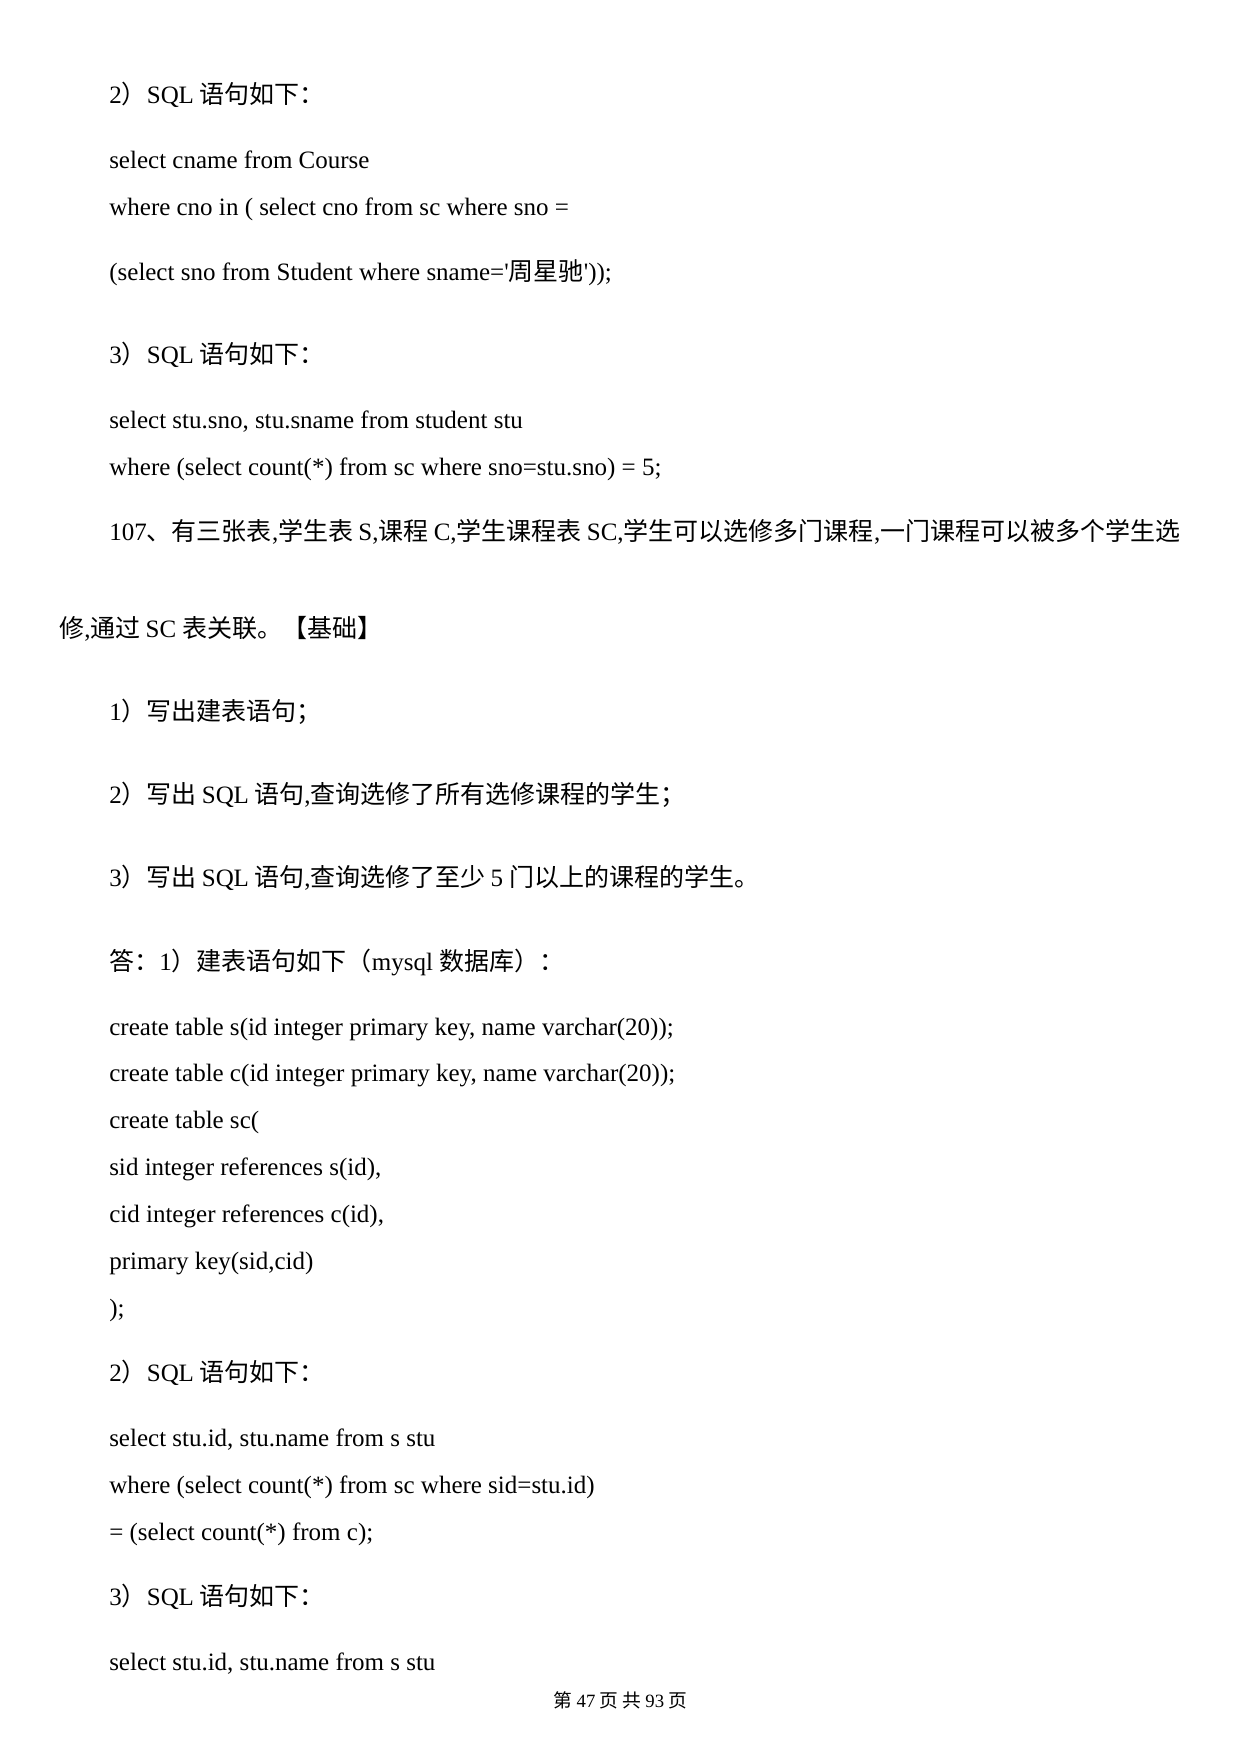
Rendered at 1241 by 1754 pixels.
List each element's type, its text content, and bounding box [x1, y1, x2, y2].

text 1）写出建表语句； [59, 677, 1181, 742]
text sid integer references s(id), [59, 1150, 1181, 1183]
text = (select count(*) from c); [59, 1515, 1181, 1547]
text select cname from Course [59, 143, 1181, 175]
text create table sc( [59, 1103, 1181, 1136]
text create table s(id integer primary key, name varchar(20)); [59, 1010, 1181, 1042]
text where (select count(*) from sc where sid=stu.id) [59, 1468, 1181, 1500]
text (select sno from Student where sname='周星驰')); [59, 237, 1181, 302]
text 2）SQL 语句如下： [59, 1338, 1181, 1403]
text 3）SQL 语句如下： [59, 1562, 1181, 1627]
text cid integer references c(id), [59, 1197, 1181, 1230]
text 3）写出SQL 语句,查询选修了至少5 门以上的课程的学生。 [59, 843, 1181, 908]
text create table c(id integer primary key, name varchar(20)); [59, 1057, 1181, 1089]
text select stu.id, stu.name from s stu [59, 1645, 1181, 1677]
text where cno in ( select cno from sc where sno = [59, 190, 1181, 222]
text 107、有三张表,学生表S,课程C,学生课程表SC,学生可以选修多门课程,一门课程可以被多个学生选修,通过SC 表关联。【基础】 [59, 497, 1181, 659]
text ); [59, 1291, 1181, 1323]
text 答：1）建表语句如下（mysql 数据库）： [59, 927, 1181, 992]
text where (select count(*) from sc where sno=stu.sno) = 5; [59, 450, 1181, 482]
text 2）写出SQL 语句,查询选修了所有选修课程的学生； [59, 760, 1181, 825]
text primary key(sid,cid) [59, 1244, 1181, 1277]
text 2）SQL 语句如下： [59, 60, 1181, 125]
text select stu.sno, stu.sname from student stu [59, 403, 1181, 435]
text select stu.id, stu.name from s stu [59, 1421, 1181, 1453]
text 3）SQL 语句如下： [59, 320, 1181, 385]
